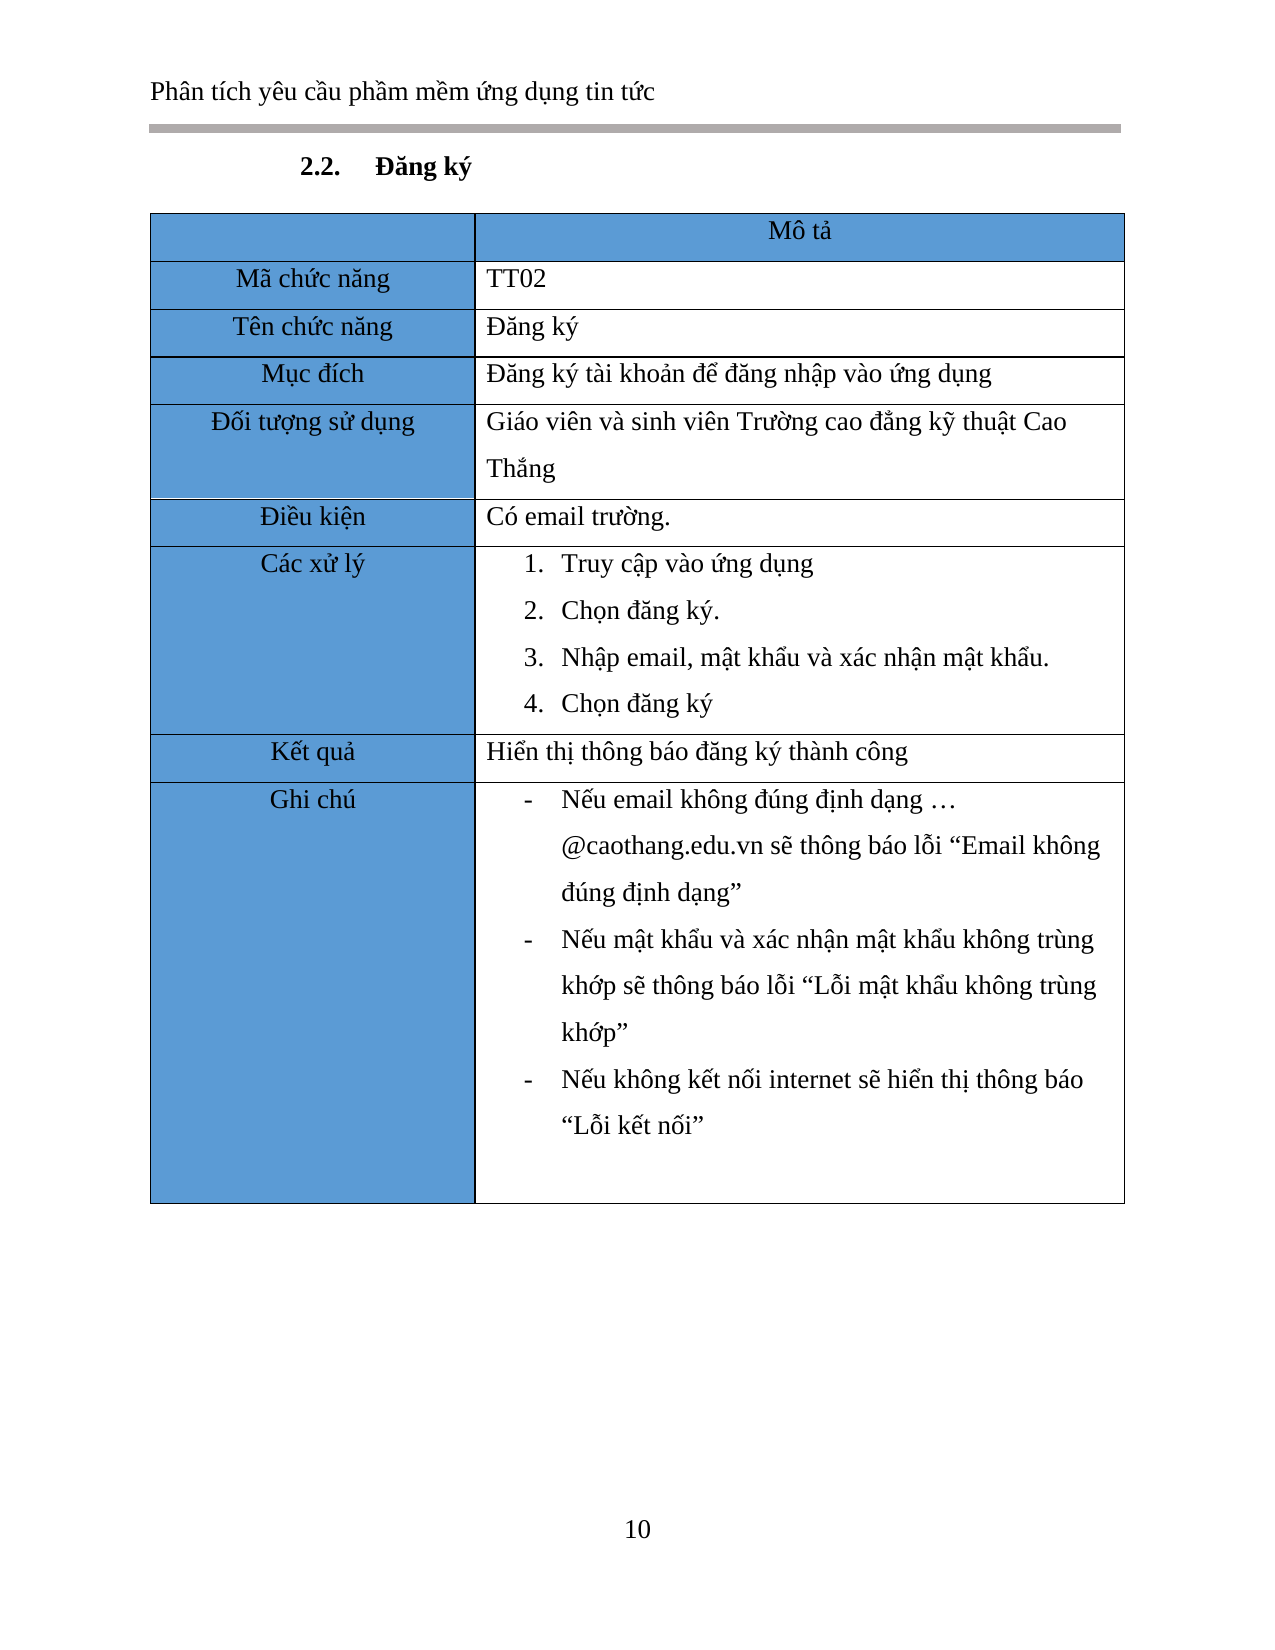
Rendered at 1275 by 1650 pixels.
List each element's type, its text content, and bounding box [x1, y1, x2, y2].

table_header Mô tả [476, 214, 1124, 261]
table_cell TT02 [476, 262, 1124, 309]
table_cell Có email trường. [476, 500, 1124, 546]
table_cell Đăng ký [476, 310, 1124, 356]
table_cell Điều kiện [151, 500, 474, 546]
table_header [151, 214, 474, 261]
list Đăng ký [300, 150, 1125, 181]
table_cell Giáo viên và sinh viên Trường cao đẳng kỹ thuật Cao Thắng [476, 405, 1124, 498]
table_cell Ghi chú [151, 783, 474, 1203]
table_cell Mã chức năng [151, 262, 474, 309]
table_cell Tên chức năng [151, 310, 474, 356]
table_cell Kết quả [151, 735, 474, 782]
table_cell Đối tượng sử dụng [151, 405, 474, 498]
table_cell Truy cập vào ứng dụng Chọn đăng ký. Nhập email, mật khẩu và xác nhận mật khẩu. Chọn đăng ký [476, 547, 1124, 734]
table_cell Nếu email không đúng định dạng …@caothang.edu.vn sẽ thông báo lỗi “Email không đúng định dạng” Nếu mật khẩu và xác nhận mật khẩu không trùng khớp sẽ thông báo lỗi “Lỗi mật khẩu không trùng khớp” Nếu không kết nối internet sẽ hiển thị thông báo “Lỗi kết nối” [476, 783, 1124, 1203]
table_cell Mục đích [151, 358, 474, 404]
table_cell Hiển thị thông báo đăng ký thành công [476, 735, 1124, 782]
table_cell Các xử lý [151, 547, 474, 734]
table_cell Đăng ký tài khoản để đăng nhập vào ứng dụng [476, 358, 1124, 404]
